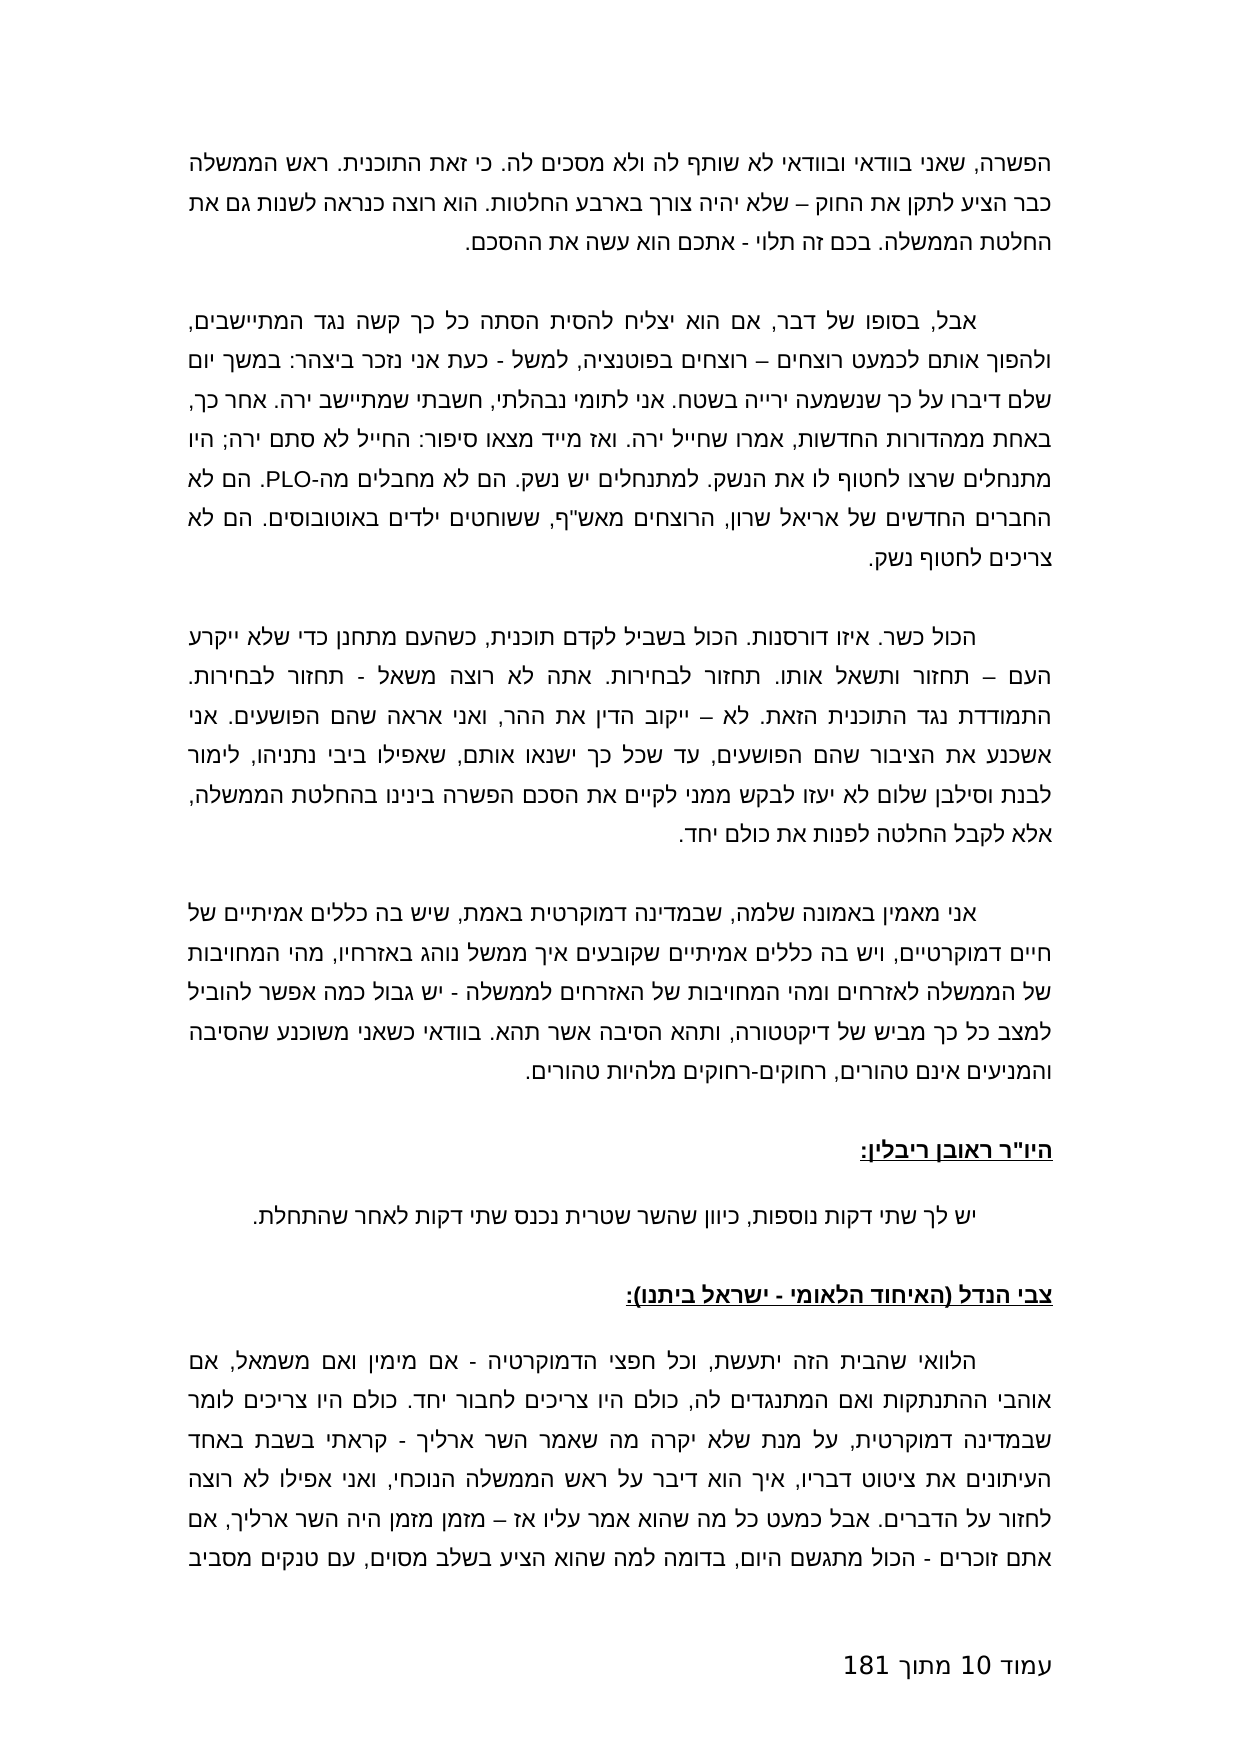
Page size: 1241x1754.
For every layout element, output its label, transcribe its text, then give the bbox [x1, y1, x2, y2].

text היו"ר ראובן ריבלין: [187, 1137, 1053, 1163]
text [187, 1348, 1053, 1571]
text הכול כשר. איזו דורסנות. הכול בשביל לקדם תוכנית, כשהעם מתחנן כדי שלא ייקרע העם – תחזור ותשאל אותו. תחזור לבחירות. אתה לא רוצה משאל - תחזור לבחירות. התמודדת נגד התוכנית הזאת. לא – ייקוב הדין את ההר, ואני אראה שהם הפושעים. אני אשכנע את הציבור שהם הפושעים, עד שכל כך ישנאו אותם, שאפילו ביבי נתניהו, לימור לבנת וסילבן שלום לא יעזו לבקש ממני לקיים את הסכם הפשרה בינינו בהחלטת הממשלה, אלא לקבל החלטה לפנות את כולם יחד. [187, 624, 1053, 847]
text יש לך שתי דקות נוספות, כיוון שהשר שטרית נכנס שתי דקות לאחר שהתחלת. [187, 1203, 1053, 1229]
text אני מאמין באמונה שלמה, שבמדינה דמוקרטית באמת, שיש בה כללים אמיתיים של חיים דמוקרטיים, ויש בה כללים אמיתיים שקובעים איך ממשל נוהג באזרחיו, מהי המחויבות של הממשלה לאזרחים ומהי המחויבות של האזרחים לממשלה - יש גבול כמה אפשר להוביל למצב כל כך מביש של דיקטטורה, ותהא הסיבה אשר תהא. בוודאי כשאני משוכנע שהסיבה והמניעים אינם טהורים, רחוקים-רחוקים מלהיות טהורים. [187, 900, 1053, 1084]
text אבל, בסופו של דבר, אם הוא יצליח להסית הסתה כל כך קשה נגד המתיישבים, ולהפוך אותם לכמעט רוצחים – רוצחים בפוטנציה, למשל - כעת אני נזכר ביצהר: במשך יום שלם דיברו על כך שנשמעה ירייה בשטח. אני לתומי נבהלתי, חשבתי שמתיישב ירה. אחר כך, באחת ממהדורות החדשות, אמרו שחייל ירה. ואז מייד מצאו סיפור: החייל לא סתם ירה; היו מתנחלים שרצו לחטוף לו את הנשק. למתנחלים יש נשק. הם לא מחבלים מה-PLO. הם לא החברים החדשים של אריאל שרון, הרוצחים מאש"ף, ששוחטים ילדים באוטובוסים. הם לא צריכים לחטוף נשק. [187, 308, 1053, 571]
text צבי הנדל (האיחוד הלאומי - ישראל ביתנו): [187, 1282, 1053, 1308]
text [187, 150, 1053, 255]
